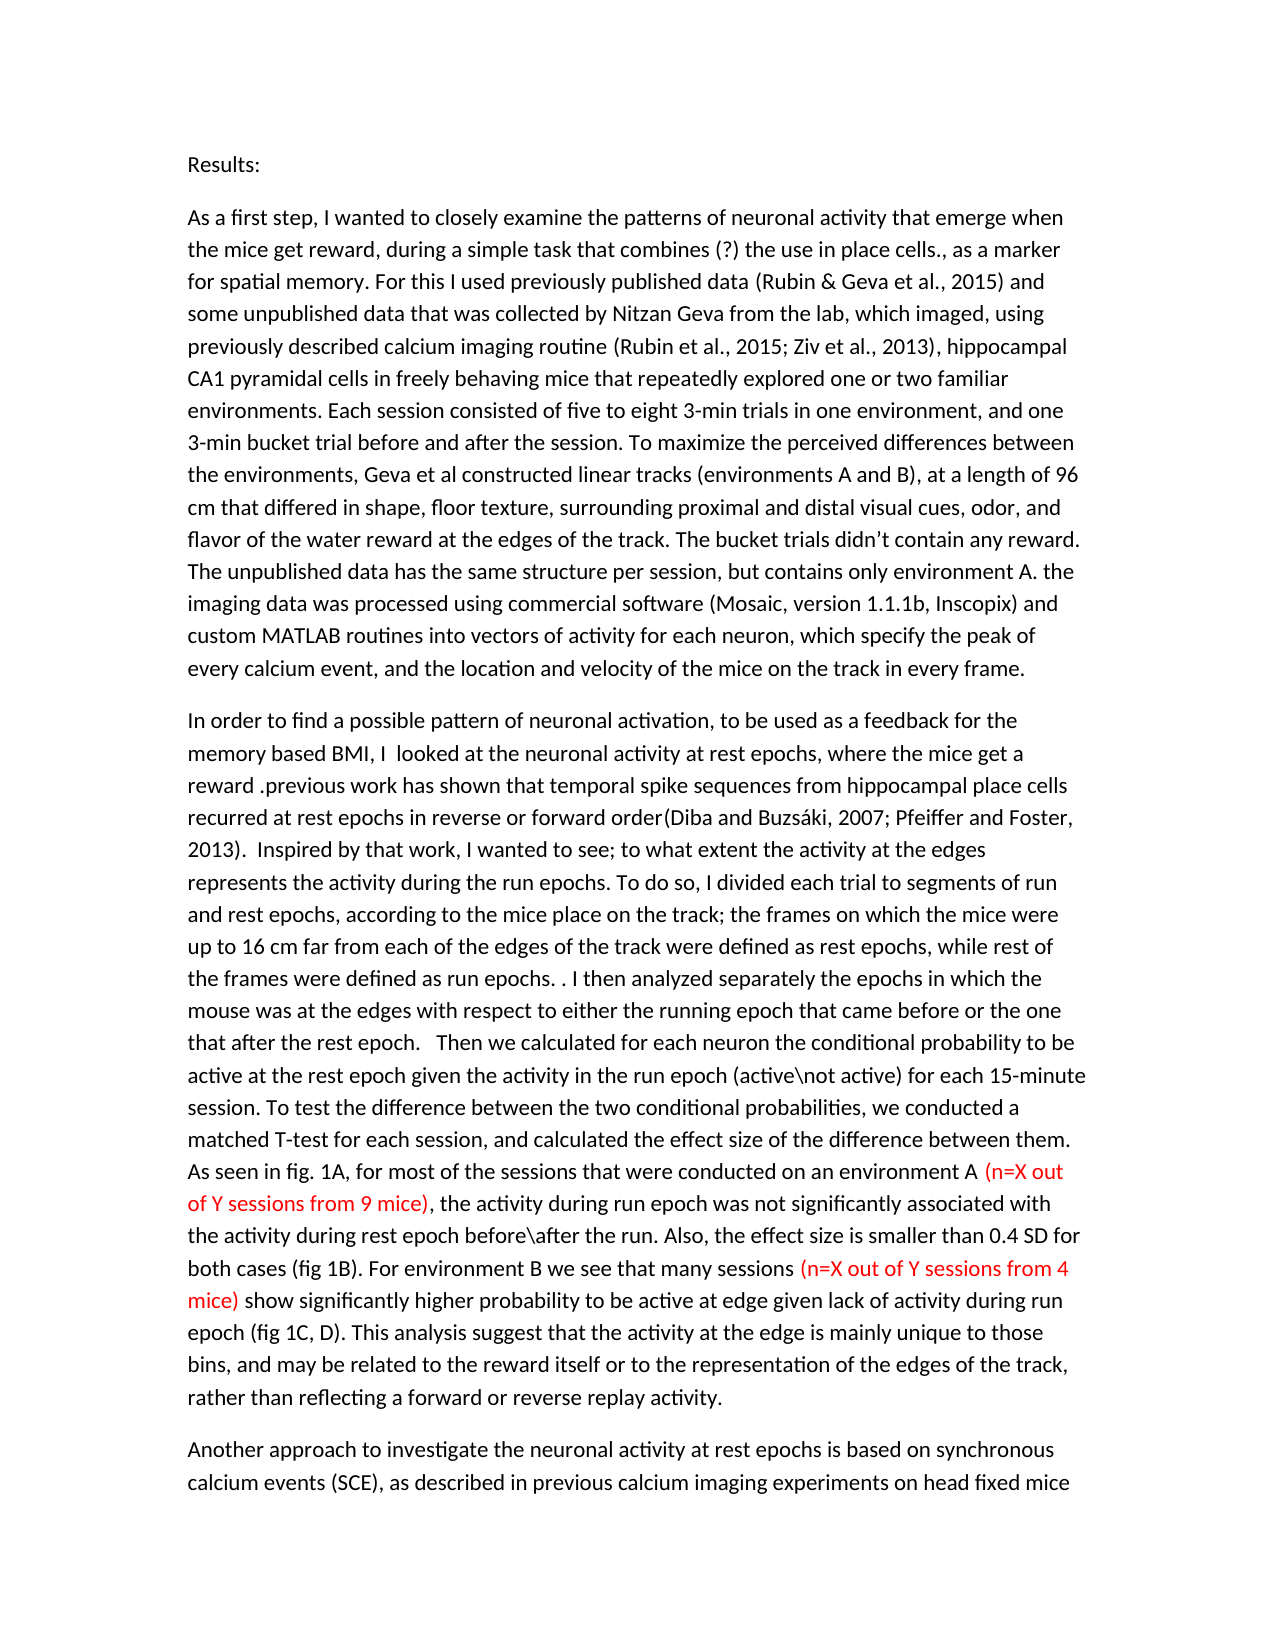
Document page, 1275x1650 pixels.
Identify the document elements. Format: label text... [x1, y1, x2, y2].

text Results: [187, 150, 1087, 178]
text As a first step, I wanted to closely examine the patterns of neuronal activity that emerge when the mice get reward, during a simple task that combines (?) the use in place cells., as a marker for spatial memory. For this I used previously published data (Rubin & Geva et al., 2015) and some unpublished data that was collected by Nitzan Geva from the lab, which imaged, using previously described calcium imaging routine (Rubin et al., 2015; Ziv et al., 2013), hippocampal CA1 pyramidal cells in freely behaving mice that repeatedly explored one or two familiar environments. Each session consisted of five to eight 3-min trials in one environment, and one 3-min bucket trial before and after the session. To maximize the perceived differences between the environments, Geva et al constructed linear tracks (environments A and B), at a length of 96 cm that differed in shape, floor texture, surrounding proximal and distal visual cues, odor, and flavor of the water reward at the edges of the track. The bucket trials didn’t contain any reward. The unpublished data has the same structure per session, but contains only environment A. the imaging data was processed using commercial software (Mosaic, version 1.1.1b, Inscopix) and custom MATLAB routines into vectors of activity for each neuron, which specify the peak of every calcium event, and the location and velocity of the mice on the track in every frame. [187, 203, 1087, 682]
text In order to find a possible pattern of neuronal activation, to be used as a feedback for the memory based BMI, I looked at the neuronal activity at rest epochs, where the mice get a reward .previous work has shown that temporal spike sequences from hippocampal place cells recurred at rest epochs in reverse or forward order(Diba and Buzsáki, 2007; Pfeiffer and Foster, 2013). Inspired by that work, I wanted to see; to what extent the activity at the edges represents the activity during the run epochs. To do so, I divided each trial to segments of run and rest epochs, according to the mice place on the track; the frames on which the mice were up to 16 cm far from each of the edges of the track were defined as rest epochs, while rest of the frames were defined as run epochs. . I then analyzed separately the epochs in which the mouse was at the edges with respect to either the running epoch that came before or the one that after the rest epoch. Then we calculated for each neuron the conditional probability to be active at the rest epoch given the activity in the run epoch (active\not active) for each 15-minute session. To test the difference between the two conditional probabilities, we conducted a matched T-test for each session, and calculated the effect size of the difference between them. As seen in fig. 1A, for most of the sessions that were conducted on an environment A (n=X out of Y sessions from 9 mice), the activity during run epoch was not significantly associated with the activity during rest epoch before\after the run. Also, the effect size is smaller than 0.4 SD for both cases (fig 1B). For environment B we see that many sessions (n=X out of Y sessions from 4 mice) show significantly higher probability to be active at edge given lack of activity during run epoch (fig 1C, D). This analysis suggest that the activity at the edge is mainly unique to those bins, and may be related to the reward itself or to the representation of the edges of the track, rather than reflecting a forward or reverse replay activity. [187, 707, 1087, 1411]
